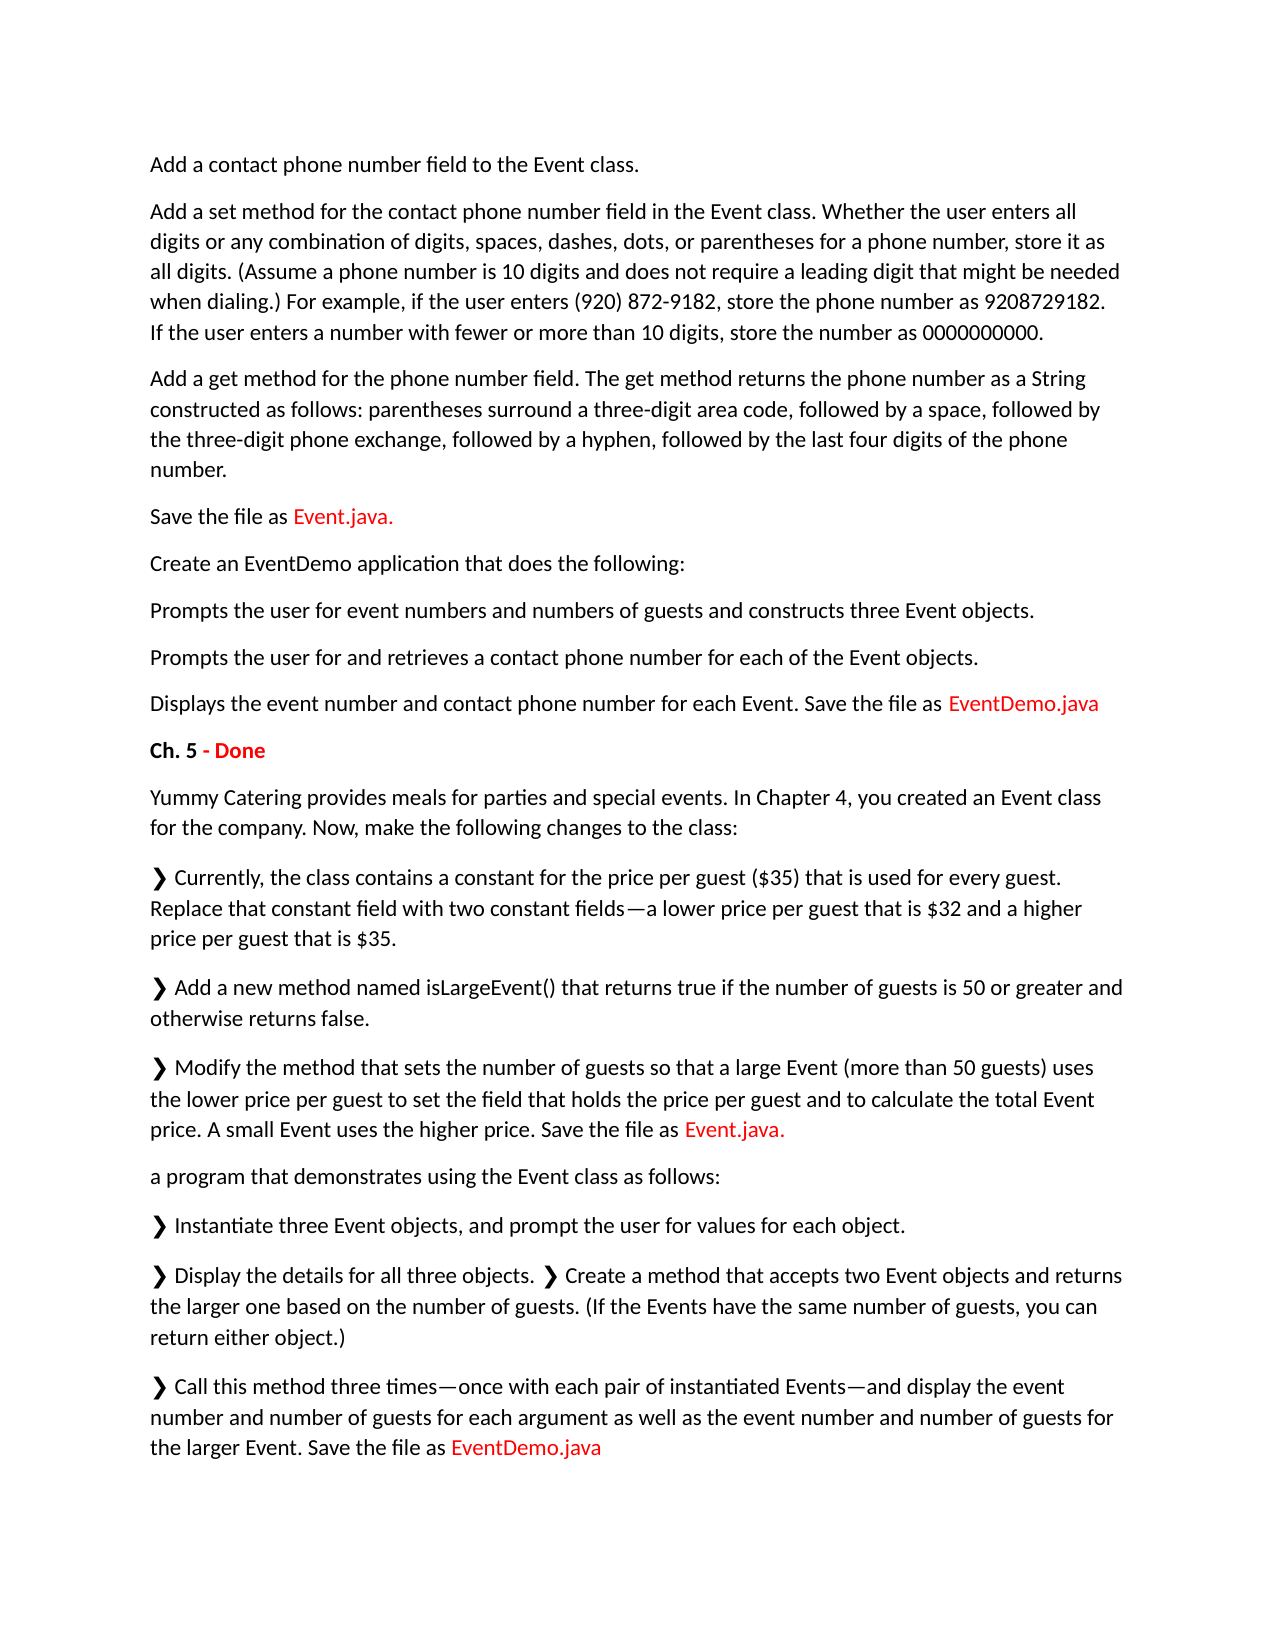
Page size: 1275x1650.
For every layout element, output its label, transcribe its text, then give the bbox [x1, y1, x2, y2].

text Save the file as Event.java. [150, 502, 1125, 530]
text Yummy Catering provides meals for parties and special events. In Chapter 4, you created an Event class for the company. Now, make the following changes to the class: [150, 783, 1125, 842]
text Add a set method for the contact phone number field in the Event class. Whether the user enters all digits or any combination of digits, spaces, dashes, dots, or parentheses for a phone number, store it as all digits. (Assume a phone number is 10 digits and does not require a leading digit that might be needed when dialing.) For example, if the user enters (920) 872-9182, store the phone number as 9208729182. If the user enters a number with fewer or more than 10 digits, store the number as 0000000000. [150, 197, 1125, 346]
text Displays the event number and contact phone number for each Event. Save the file as EventDemo.java [150, 689, 1125, 718]
text Add a get method for the phone number field. The get method returns the phone number as a String constructed as follows: parentheses surround a three-digit area code, followed by a space, followed by the three-digit phone exchange, followed by a hyphen, followed by the last four digits of the phone number. [150, 364, 1125, 483]
text Prompts the user for event numbers and numbers of guests and constructs three Event objects. [150, 596, 1125, 624]
text ❯ Modify the method that sets the number of guests so that a large Event (more than 50 guests) uses the lower price per guest to set the field that holds the price per guest and to calculate the total Event price. A small Event uses the higher price. Save the file as Event.java. [150, 1051, 1125, 1143]
text ❯ Display the details for all three objects. ❯ Create a method that accepts two Event objects and returns the larger one based on the number of guests. (If the Events have the same number of guests, you can return either object.) [150, 1259, 1125, 1351]
text Create an EventDemo application that does the following: [150, 549, 1125, 577]
text ❯ Instantiate three Event objects, and prompt the user for values for each object. [150, 1209, 1125, 1240]
text Add a contact phone number field to the Event class. [150, 150, 1125, 178]
text ❯ Call this method three times—once with each pair of instantiated Events—and display the event number and number of guests for each argument as well as the event number and number of guests for the larger Event. Save the file as EventDemo.java [150, 1369, 1125, 1461]
text ❯ Currently, the class contains a constant for the price per guest ($35) that is used for every guest. Replace that constant field with two constant fields—a lower price per guest that is $32 and a higher price per guest that is $35. [150, 860, 1125, 952]
text ❯ Add a new method named isLargeEvent() that returns true if the number of guests is 50 or greater and otherwise returns false. [150, 971, 1125, 1032]
text Ch. 5 - Done [150, 736, 1125, 764]
text a program that demonstrates using the Event class as follows: [150, 1162, 1125, 1190]
text Prompts the user for and retrieves a contact phone number for each of the Event objects. [150, 643, 1125, 671]
